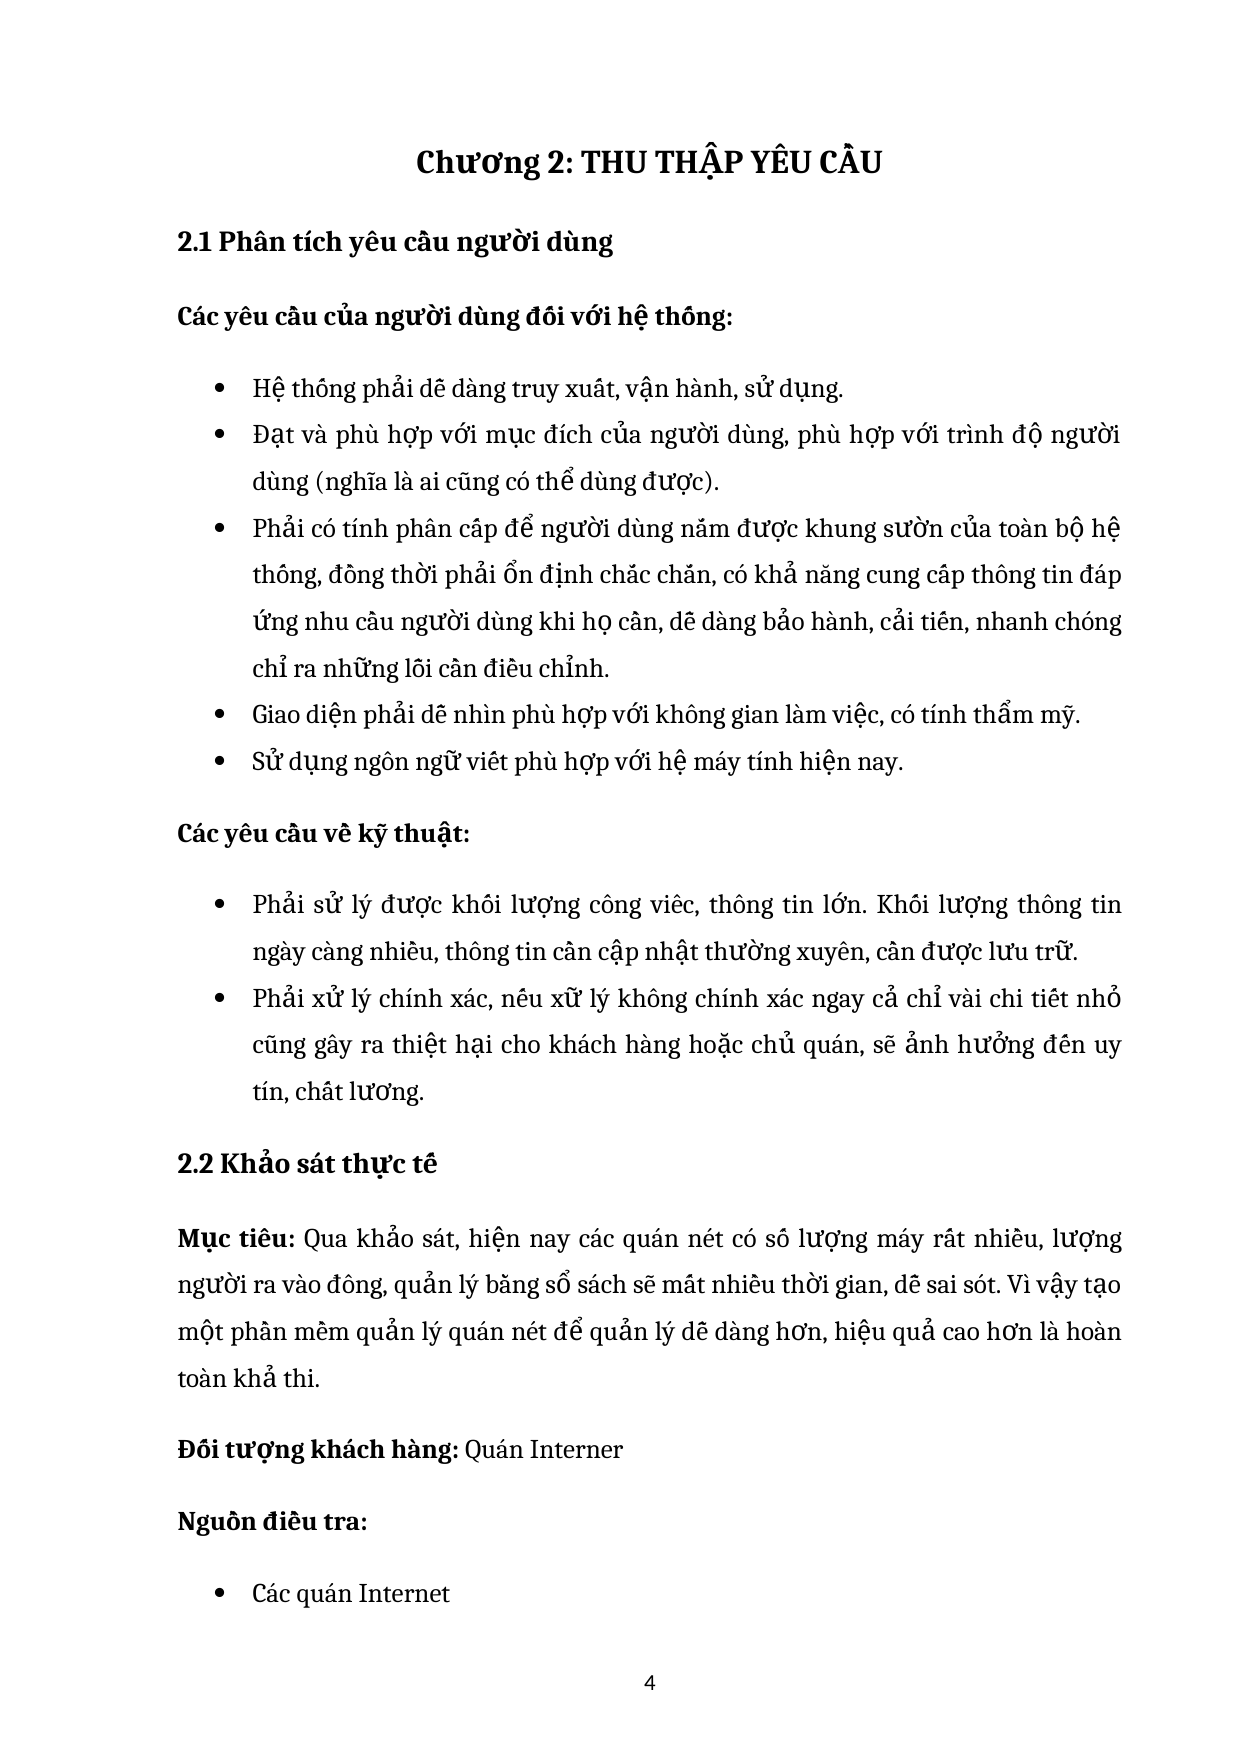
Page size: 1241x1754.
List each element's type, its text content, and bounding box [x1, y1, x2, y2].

list Đạt và phù hợp với mục đích của người dùng, phù hợp với trình độ người dùng (nghĩa là ai cũng có thể dùng được). [215, 419, 1122, 497]
list Phải có tính phân cấp để người dùng nắm được khung sườn của toàn bộ hệ thống, đồng thời phải ổn định chắc chắn, có khả năng cung cấp thông tin đáp ứng nhu cầu người dùng khi họ cần, dễ dàng bảo hành, cải tiến, nhanh chóng chỉ ra những lỗi cần điều chỉnh. [215, 513, 1122, 684]
text Đối tượng khách hàng: Quán Interner [177, 1434, 1122, 1466]
text Các yêu cầu của người dùng đối với hệ thống: [177, 301, 1122, 332]
text Các yêu cầu về kỹ thuật: [177, 818, 1122, 849]
list Phải sử lý được khối lượng công viêc, thông tin lớn. Khối lượng thông tin ngày càng nhiều, thông tin cần cập nhật thường xuyên, cần được lưu trữ. [215, 889, 1122, 967]
subtitle Chương 2: THU THẬP YÊU CẦU [177, 143, 1122, 181]
text 2.1 Phân tích yêu cầu người dùng [177, 226, 1122, 259]
text Mục tiêu: Qua khảo sát, hiện nay các quán nét có số lượng máy rất nhiều, lượng người ra vào đông, quản lý bằng sổ sách sẽ mất nhiều thời gian, dễ sai sót. Vì vậy tạo một phần mềm quản lý quán nét để quản lý dễ dàng hơn, hiệu quả cao hơn là hoàn toàn khả thi. [177, 1223, 1122, 1394]
list Phải xử lý chính xác, nếu xữ lý không chính xác ngay cả chỉ vài chi tiết nhỏ cũng gây ra thiệt hại cho khách hàng hoặc chủ quán, sẽ ảnh hưởng đến uy tín, chất lương. [215, 983, 1122, 1107]
text 2.2 Khảo sát thực tế [177, 1148, 1122, 1181]
list Hệ thống phải dễ dàng truy xuất, vận hành, sử dụng. [215, 373, 1122, 404]
list Sử dụng ngôn ngữ viết phù hợp với hệ máy tính hiện nay. [215, 746, 1122, 777]
list Các quán Internet [215, 1578, 1122, 1609]
list Giao diện phải dễ nhìn phù hợp với không gian làm việc, có tính thẩm mỹ. [215, 699, 1122, 730]
text Nguồn điều tra: [177, 1506, 1122, 1537]
